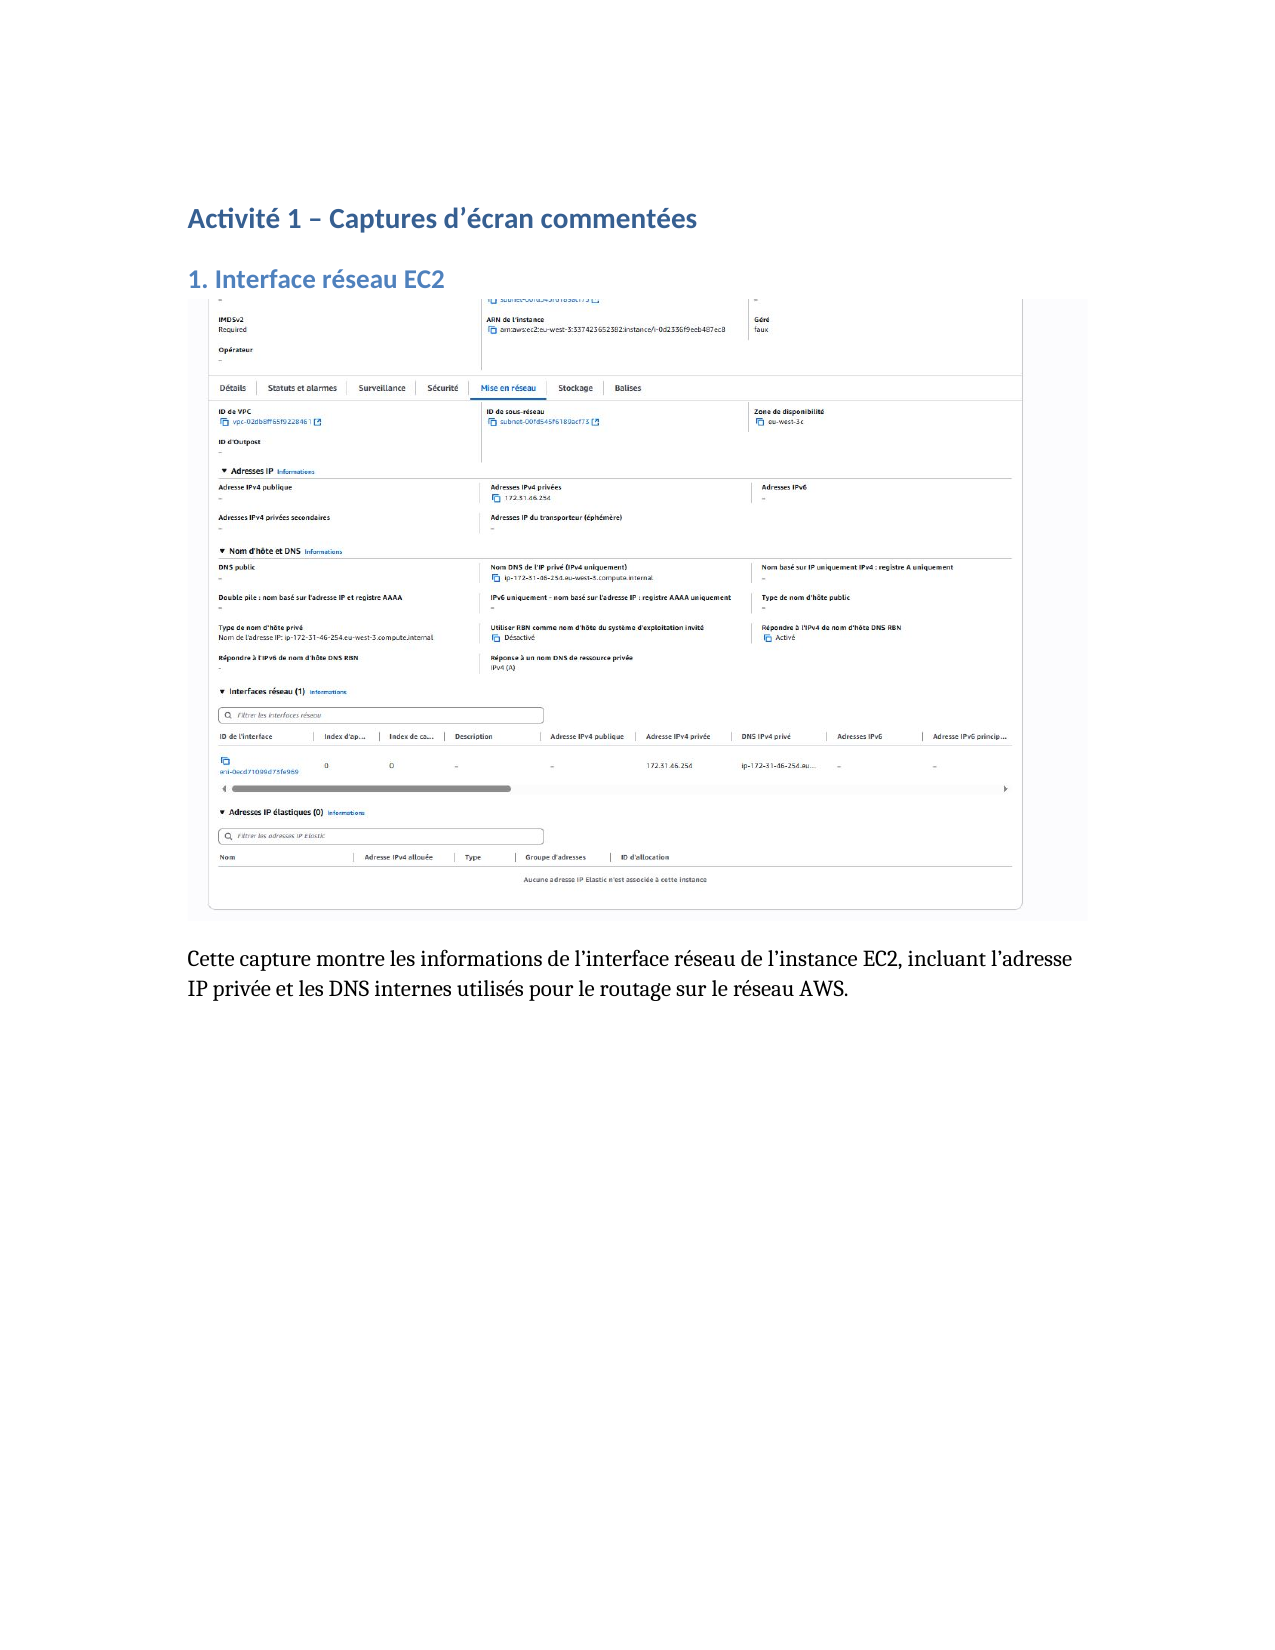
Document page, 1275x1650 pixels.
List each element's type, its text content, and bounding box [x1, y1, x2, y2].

subtitle 1. Interface réseau EC2 [187, 262, 1087, 295]
picture [187, 299, 1088, 921]
subtitle Activité 1 – Captures d’écran commentées [187, 200, 1087, 236]
text Cette capture montre les informations de l’interface réseau de l’instance EC2, incluant l’adresse IP privée et les DNS internes utilisés pour le routage sur le réseau AWS. [187, 945, 1087, 1002]
